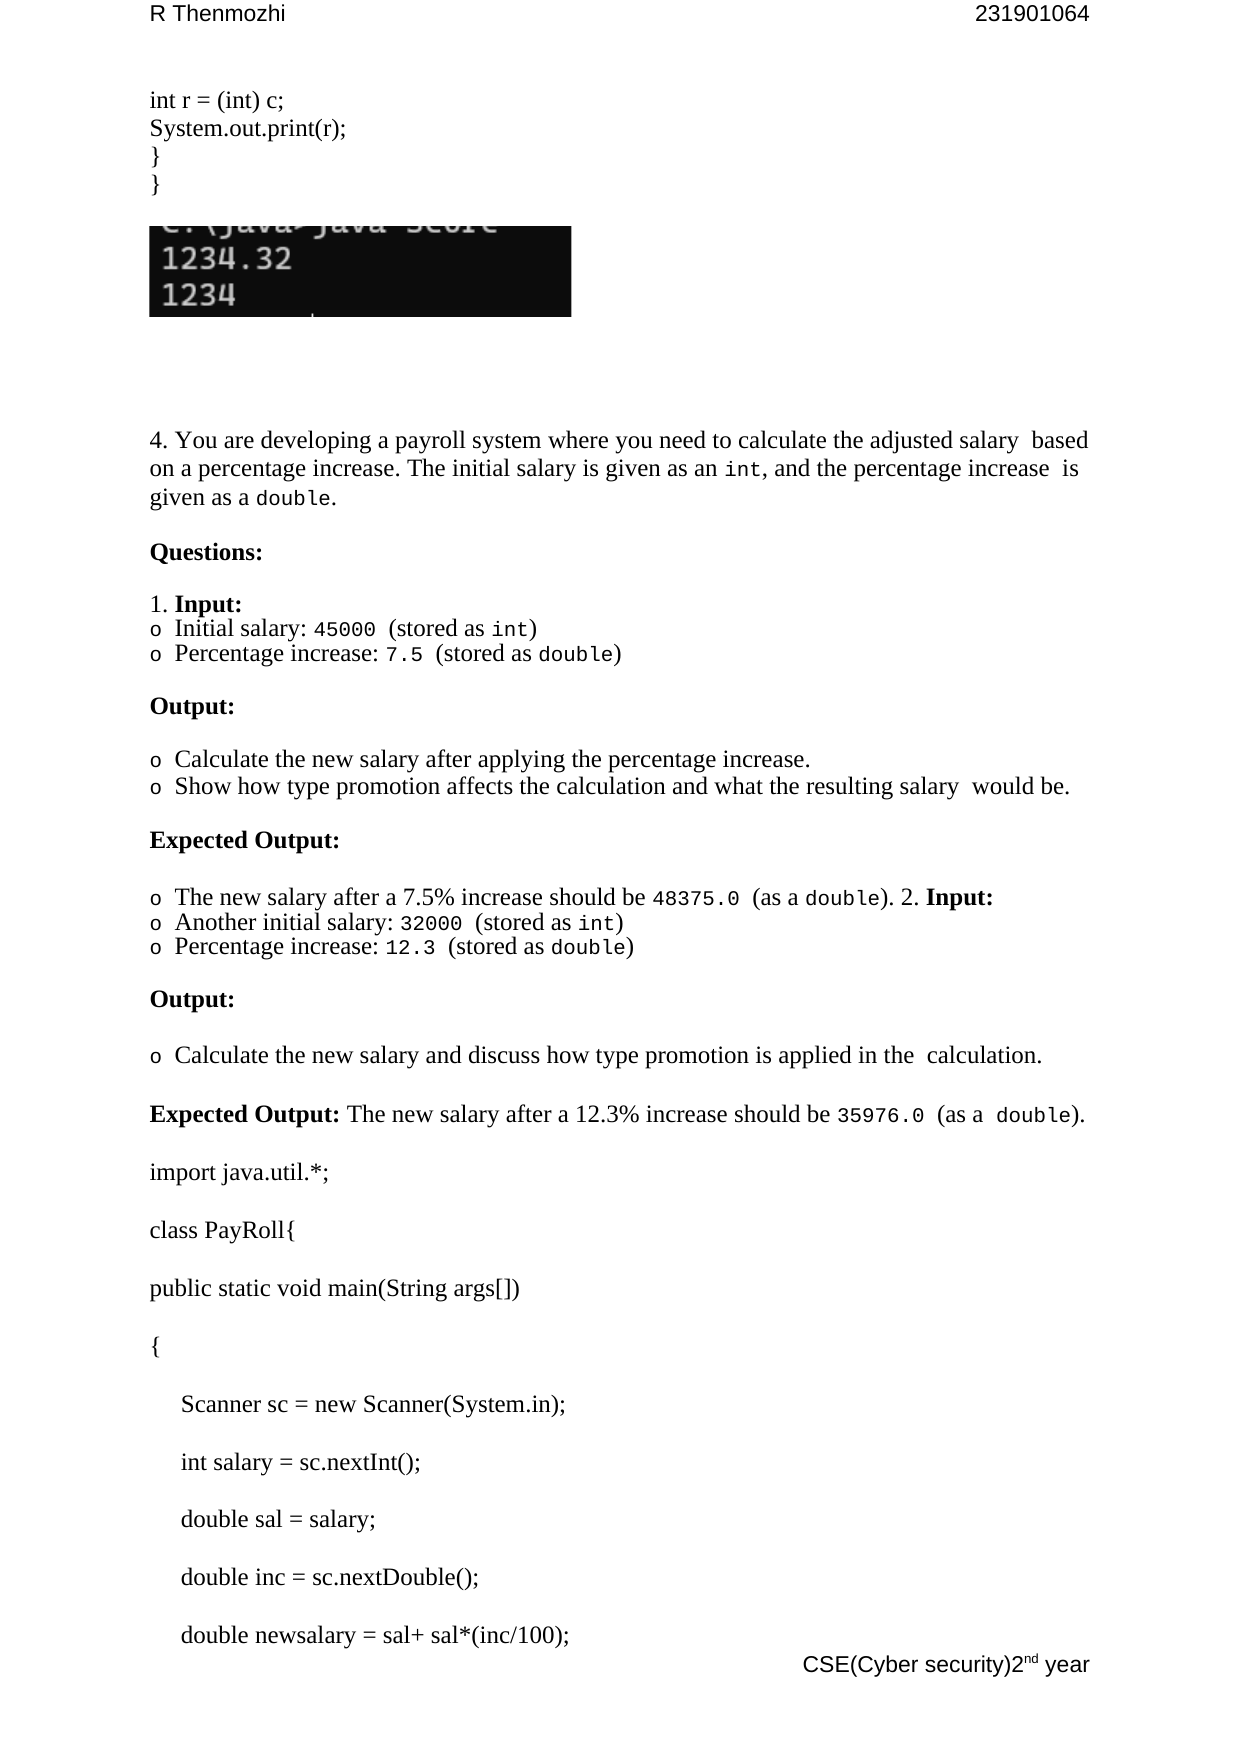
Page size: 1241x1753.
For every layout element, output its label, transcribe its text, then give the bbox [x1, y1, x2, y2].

text double inc = sc.nextDouble(); [149, 1563, 1097, 1591]
text Output: [149, 696, 1097, 719]
text public static void main(String args[]) [149, 1274, 1097, 1302]
picture [149, 226, 572, 317]
text } [149, 170, 1097, 198]
text Expected Output: [149, 830, 1097, 853]
text o Initial salary: 45000 (stored as int) [149, 617, 1097, 642]
text 4. You are developing a payroll system where you need to calculate the adjusted salary based on a percentage increase. The initial salary is given as an int, and the percentage increase is given as a double. [149, 426, 1097, 511]
text 1. Input: [149, 594, 1097, 617]
text int r = (int) c; [149, 87, 1097, 114]
text o The new salary after a 7.5% increase should be 48375.0 (as a double). 2. Input: [149, 882, 1097, 911]
text double sal = salary; [149, 1505, 1097, 1533]
text Scanner sc = new Scanner(System.in); [149, 1389, 1097, 1418]
text Expected Output: The new salary after a 12.3% increase should be 35976.0 (as a double). [149, 1099, 1097, 1128]
text o Show how type promotion affects the calculation and what the resulting salary would be. [149, 772, 1097, 800]
text Questions: [149, 542, 1097, 565]
text double newsalary = sal+ sal*(inc/100); [149, 1621, 1097, 1649]
text Output: [149, 989, 1097, 1013]
text } [149, 143, 1097, 170]
text class PayRoll{ [149, 1216, 1097, 1244]
text import java.util.*; [149, 1158, 1097, 1186]
text { [149, 1332, 1097, 1360]
text o Calculate the new salary and discuss how type promotion is applied in the calculation. [149, 1041, 1097, 1069]
text o Percentage increase: 7.5 (stored as double) [149, 642, 1097, 666]
text int salary = sc.nextInt(); [149, 1447, 1097, 1476]
text o Calculate the new salary after applying the percentage increase. [149, 748, 1097, 772]
text o Percentage increase: 12.3 (stored as double) [149, 935, 1097, 959]
text System.out.print(r); [149, 115, 1097, 142]
text o Another initial salary: 32000 (stored as int) [149, 911, 1097, 935]
